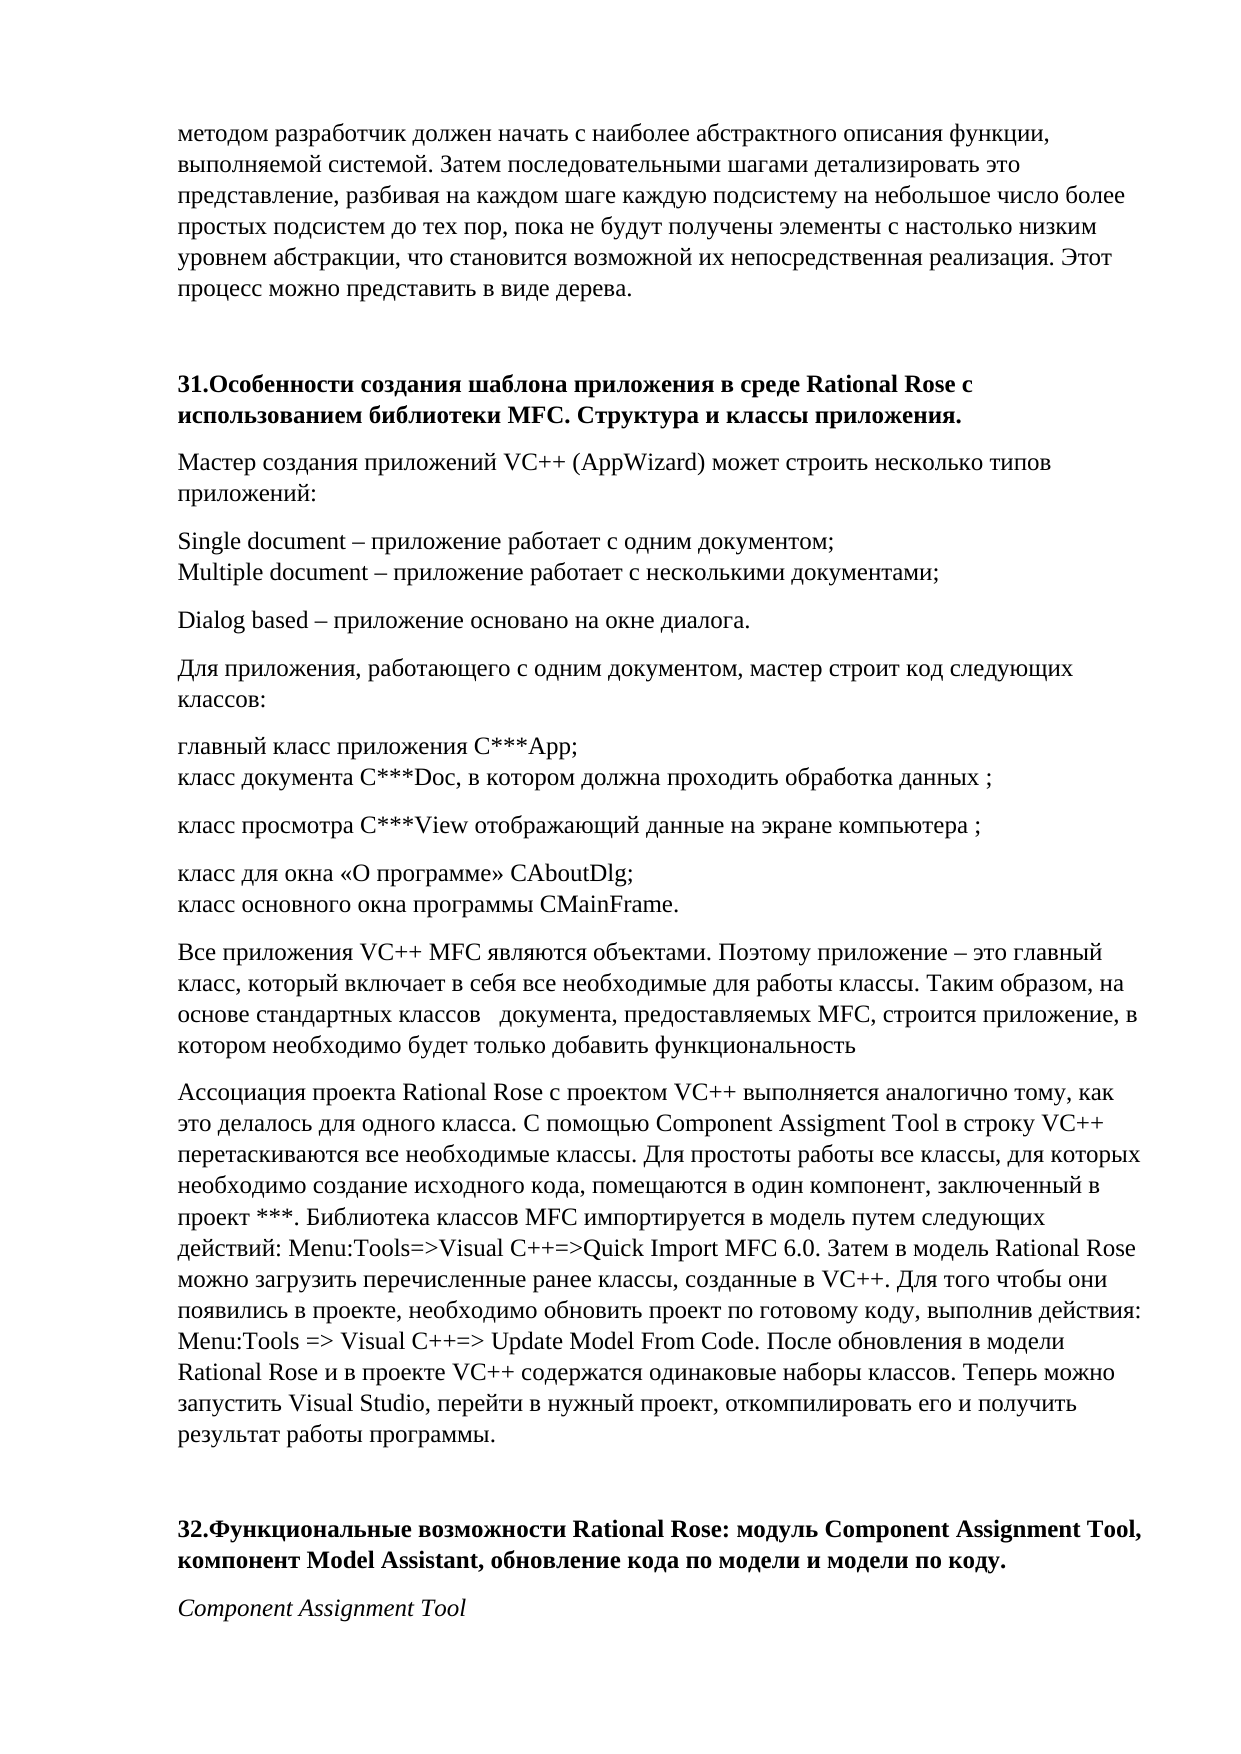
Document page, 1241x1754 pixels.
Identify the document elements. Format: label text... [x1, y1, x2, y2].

text Все приложения VC++ MFC являются объектами. Поэтому приложение – это главный класс, который включает в себя все необходимые для работы классы. Таким образом, на основе стандартных классов документа, предоставляемых MFC, строится приложение, в котором необходимо будет только добавить функциональность [177, 937, 1152, 1058]
text Ассоциация проекта Rational Rose с проектом VC++ выполняется аналогично тому, как это делалось для одного класса. С помощью Component Assigment Tool в строку VC++ перетаскиваются все необходимые классы. Для простоты работы все классы, для которых необходимо создание исходного кода, помещаются в один компонент, заключенный в проект ***. Библиотека классов MFC импортируется в модель путем следующих действий: Menu:Tools=>Visual C++=>Quick Import MFC 6.0. Затем в модель Rational Rose можно загрузить перечисленные ранее классы, созданные в VC++. Для того чтобы они появились в проекте, необходимо обновить проект по готовому коду, выполнив действия: Menu:Tools => Visual C++=> Update Model From Code. После обновления в модели Rational Rose и в проекте VC++ содержатся одинаковые наборы классов. Теперь можно запустить Visual Studio, перейти в нужный проект, откомпилировать его и получить результат работы программы. [177, 1077, 1152, 1448]
text главный класс приложения C***App; класс документа C***Doc, в котором должна проходить обработка данных ; [177, 731, 1152, 791]
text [177, 118, 1152, 302]
text Dialog based – приложение основано на окне диалога. [177, 605, 1152, 634]
text 32.Функциональные возможности Rational Rose: модуль Component Assignment Tool, компонент Model Assistant, обновление кода по модели и модели по коду. [177, 1514, 1152, 1574]
text класс для окна «О программе» CAboutDlg; класс основного окна программы CMainFrame. [177, 858, 1152, 918]
text Component Assignment Tool [177, 1593, 1152, 1622]
text класс просмотра C***View отображающий данные на экране компьютера ; [177, 810, 1152, 839]
text Single document – приложение работает с одним документом; Multiple document – приложение работает с несколькими документами; [177, 526, 1152, 586]
text 31.Особенности создания шаблона приложения в среде Rational Rose с использованием библиотеки MFC. Структура и классы приложения. [177, 369, 1152, 428]
text Для приложения, работающего с одним документом, мастер строит код следующих классов: [177, 653, 1152, 712]
text Мастер создания приложений VC++ (AppWizard) может строить несколько типов приложений: [177, 447, 1152, 507]
